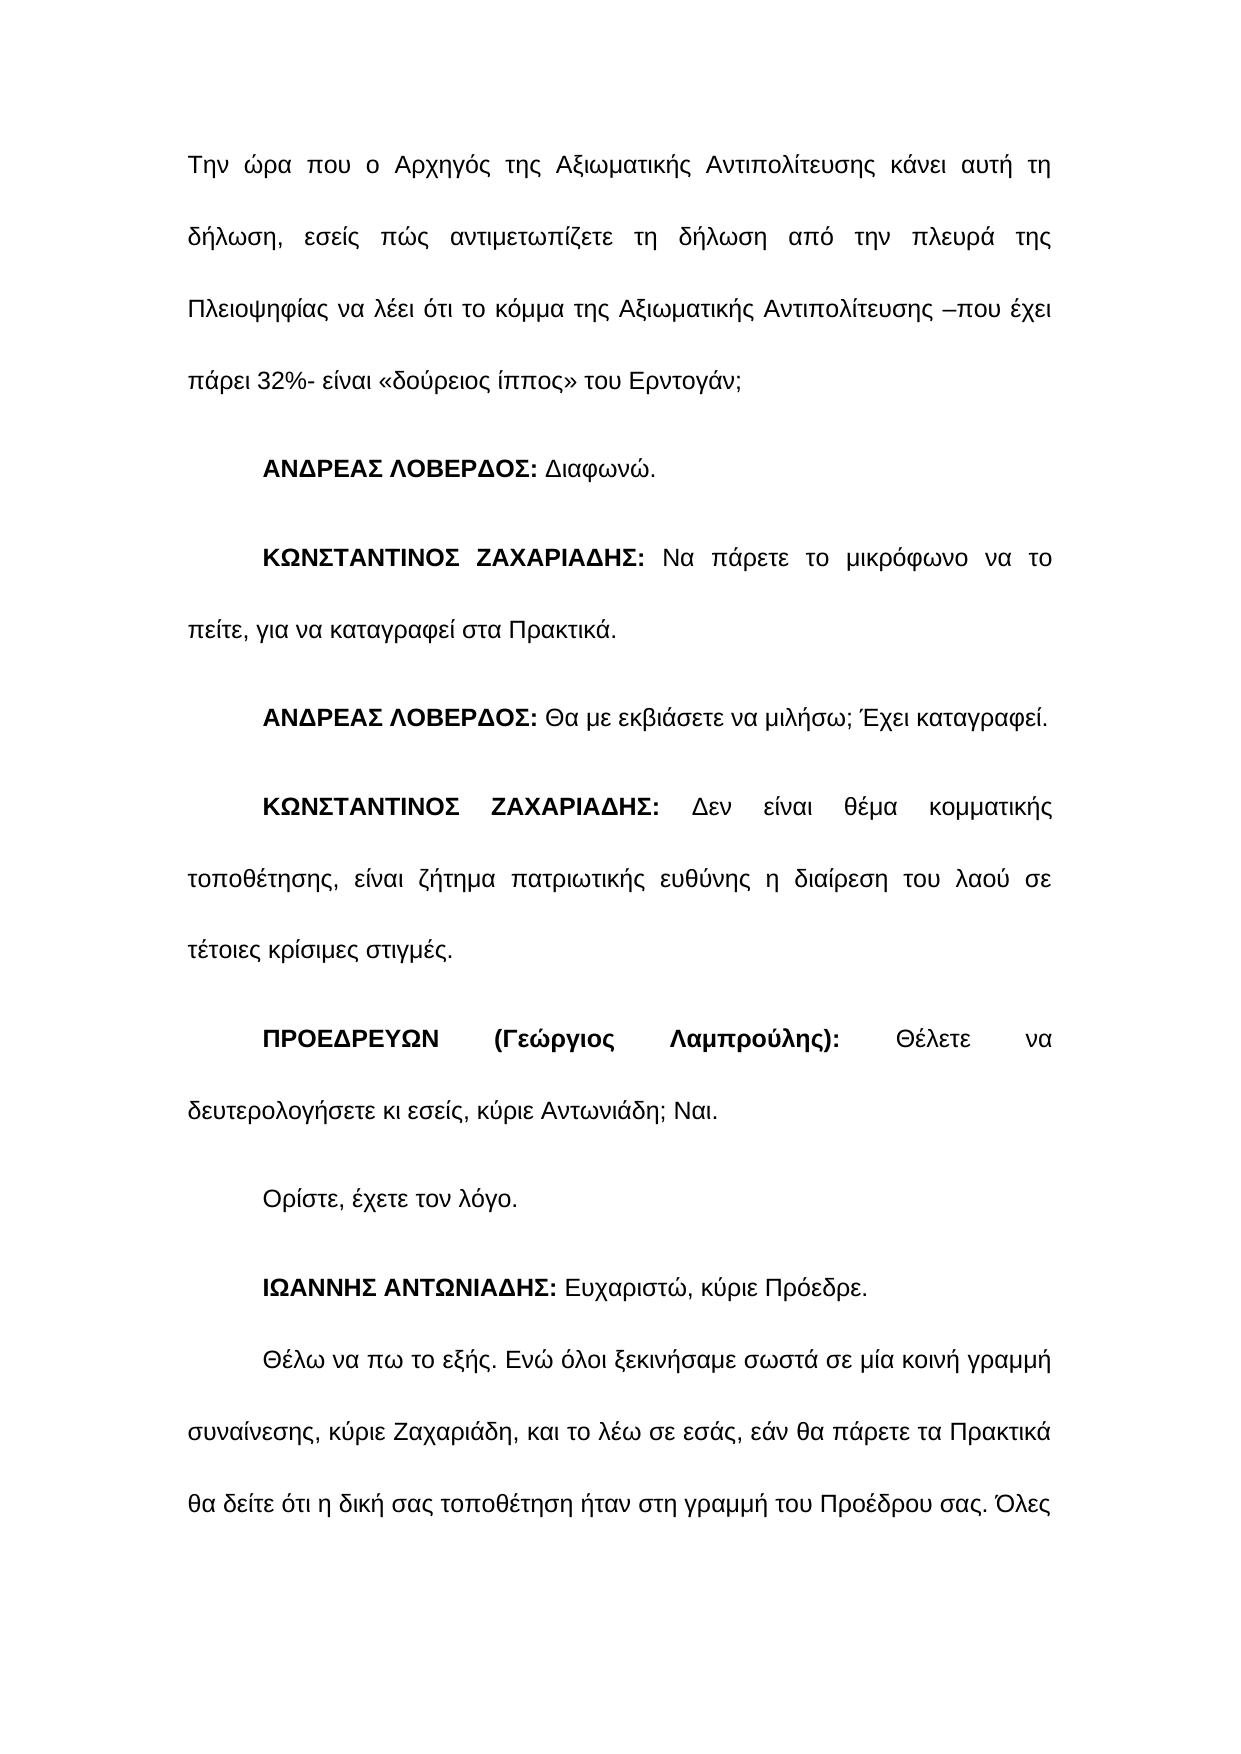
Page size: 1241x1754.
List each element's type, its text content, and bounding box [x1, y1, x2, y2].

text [187, 150, 1053, 394]
text ΙΩΑΝΝΗΣ ΑΝΤΩΝΙΑΔΗΣ: Ευχαριστώ, κύριε Πρόεδρε. [187, 1273, 1053, 1302]
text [187, 1345, 1053, 1517]
text ΚΩΝΣΤΑΝΤΙΝΟΣ ΖΑΧΑΡΙΑΔΗΣ: Να πάρετε το μικρόφωνο να το πείτε, για να καταγραφεί στα Πρακτικά. [187, 543, 1053, 643]
text ΚΩΝΣΤΑΝΤΙΝΟΣ ΖΑΧΑΡΙΑΔΗΣ: Δεν είναι θέμα κομματικής τοποθέτησης, είναι ζήτημα πατριωτικής ευθύνης η διαίρεση του λαού σε τέτοιες κρίσιμες στιγμές. [187, 792, 1053, 964]
text ΠΡΟΕΔΡΕΥΩΝ (Γεώργιος Λαμπρούλης): Θέλετε να δευτερολογήσετε κι εσείς, κύριε Αντωνιάδη; Ναι. [187, 1024, 1053, 1124]
text ΑΝΔΡΕΑΣ ΛΟΒΕΡΔΟΣ: Θα με εκβιάσετε να μιλήσω; Έχει καταγραφεί. [187, 703, 1053, 732]
text Ορίστε, έχετε τον λόγο. [187, 1184, 1053, 1213]
text ΑΝΔΡΕΑΣ ΛΟΒΕΡΔΟΣ: Διαφωνώ. [187, 454, 1053, 483]
